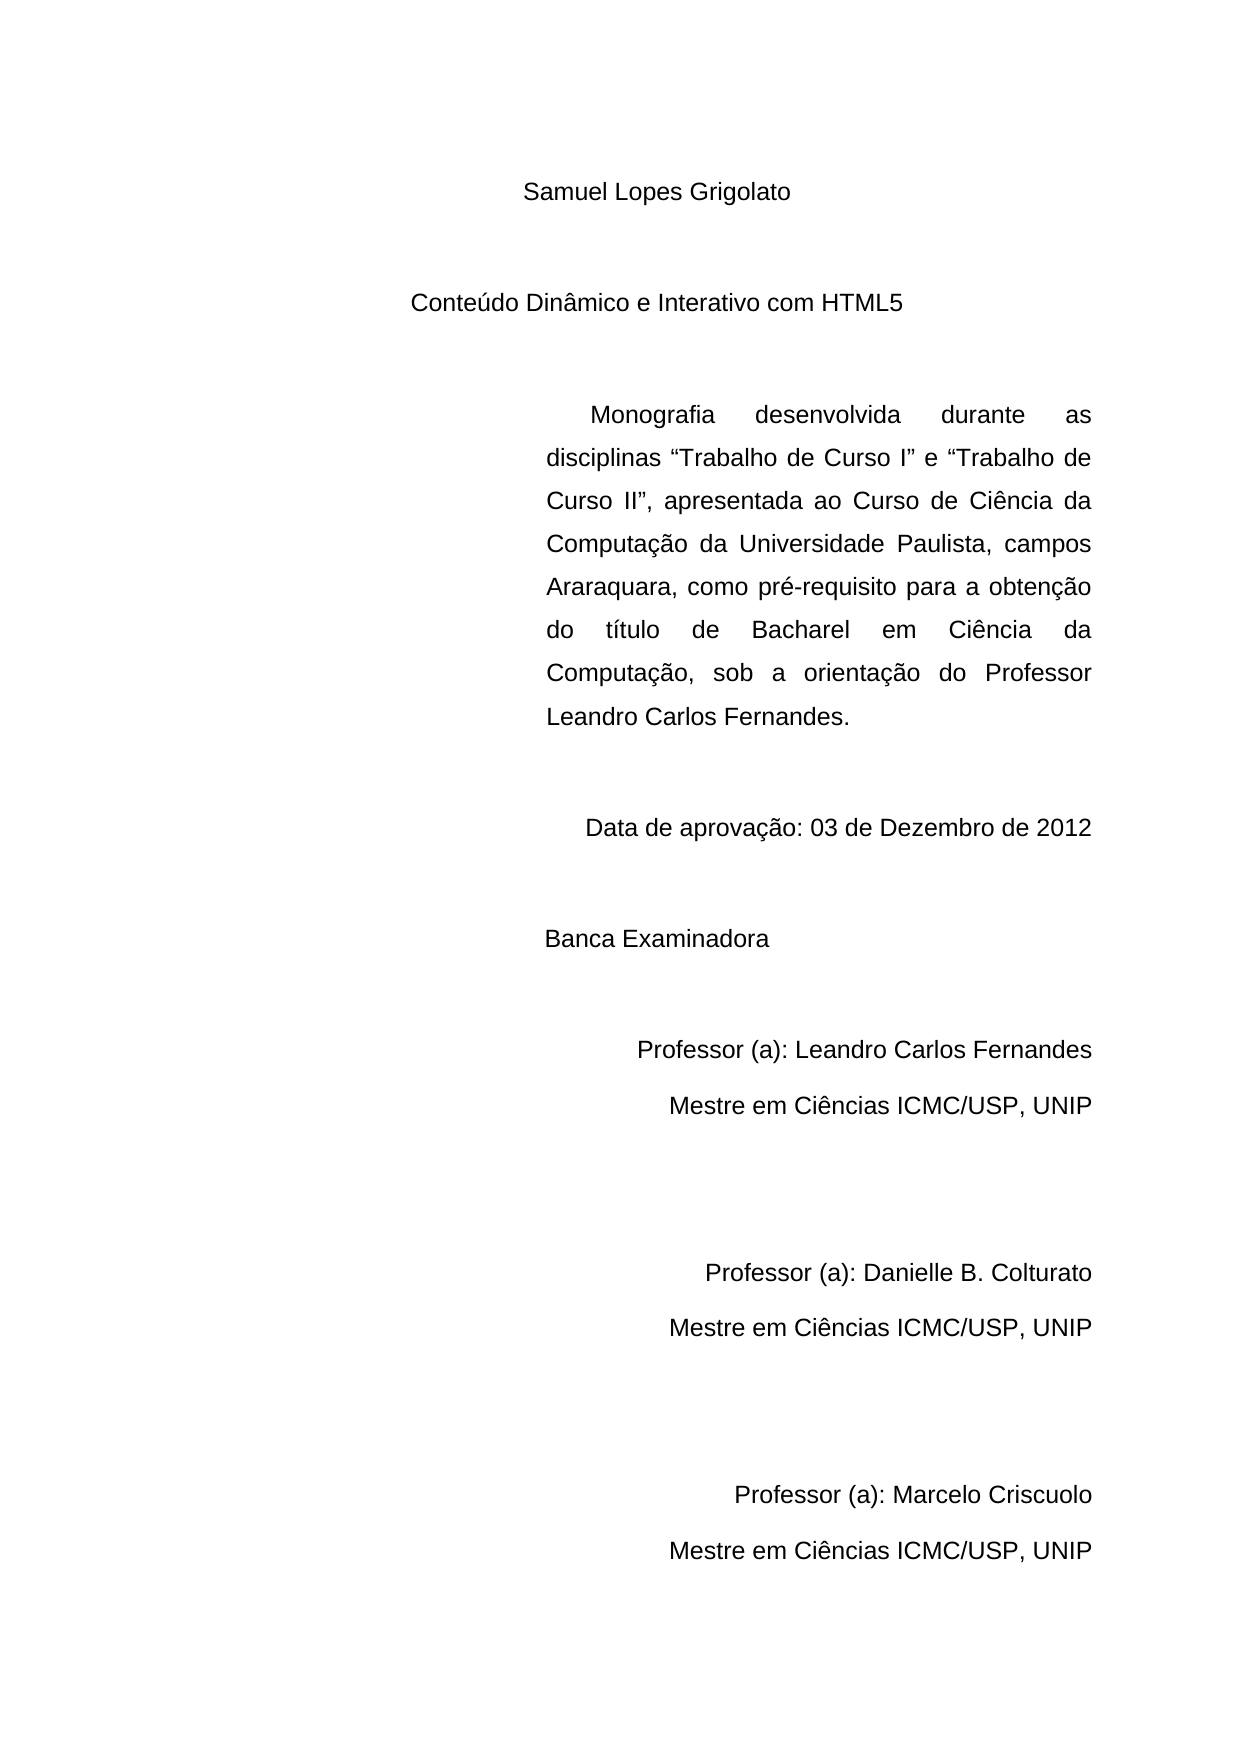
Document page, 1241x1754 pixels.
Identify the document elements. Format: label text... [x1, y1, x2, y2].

text Mestre em Ciências ICMC/USP, UNIP [177, 1536, 1092, 1565]
text Samuel Lopes Grigolato [177, 177, 1092, 206]
text Professor (a): Leandro Carlos Fernandes [177, 1035, 1092, 1064]
text Banca Examinadora [177, 924, 1092, 953]
text Conteúdo Dinâmico e Interativo com HTML5 [177, 288, 1092, 317]
text Professor (a): Marcelo Criscuolo [177, 1480, 1092, 1509]
text Professor (a): Danielle B. Colturato [177, 1258, 1092, 1287]
text Mestre em Ciências ICMC/USP, UNIP [177, 1091, 1092, 1120]
text Data de aprovação: 03 de Dezembro de 2012 [177, 813, 1092, 842]
text Monografia desenvolvida durante as disciplinas “Trabalho de Curso I” e “Trabalho de Curso II”, apresentada ao Curso de Ciência da Computação da Universidade Paulista, campos Araraquara, como pré-requisito para a obtenção do título de Bacharel em Ciência da Computação, sob a orientação do Professor Leandro Carlos Fernandes. [546, 400, 1092, 730]
text Mestre em Ciências ICMC/USP, UNIP [177, 1313, 1092, 1342]
